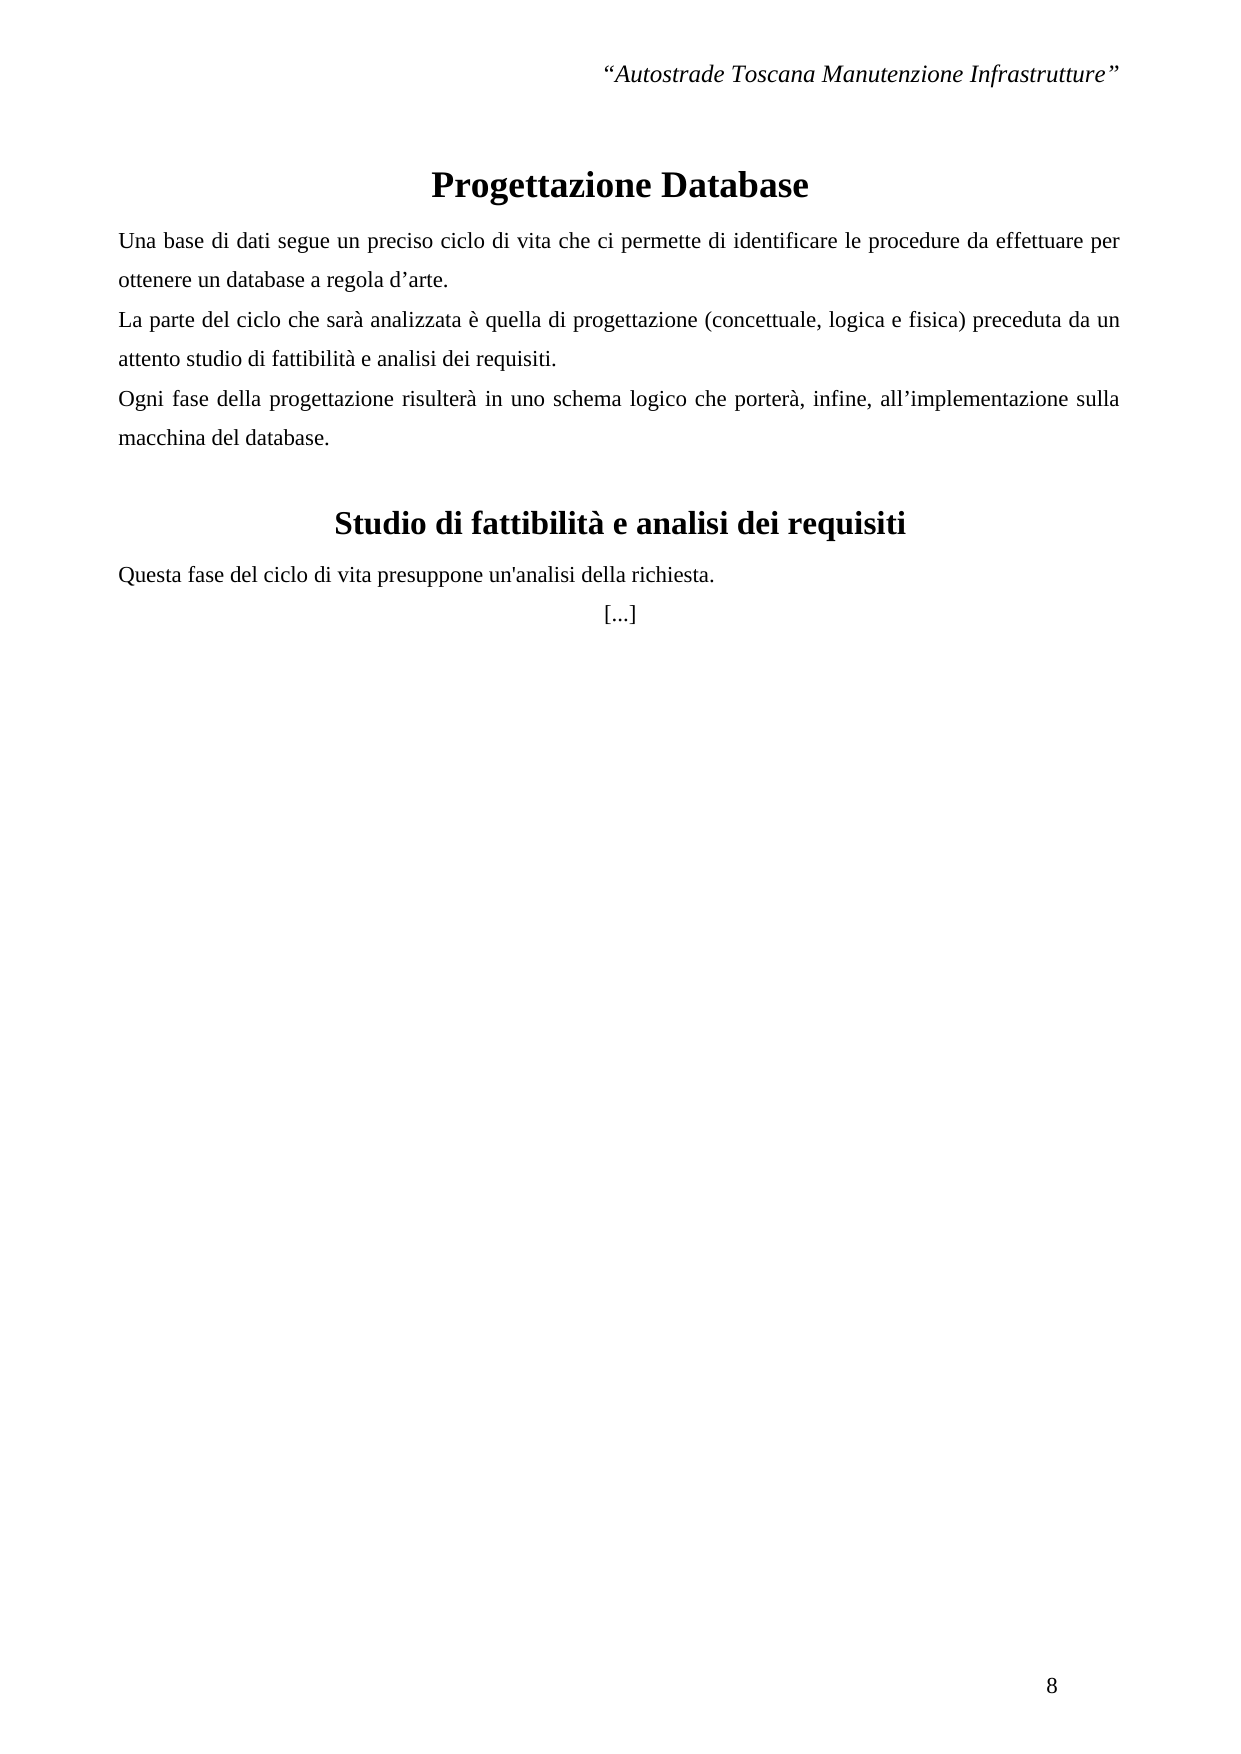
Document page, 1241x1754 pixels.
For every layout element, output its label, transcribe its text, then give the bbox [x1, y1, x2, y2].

text Questa fase del ciclo di vita presuppone un'analisi della richiesta. [118, 561, 1122, 587]
text La parte del ciclo che sarà analizzata è quella di progettazione (concettuale, logica e fisica) preceduta da un attento studio di fattibilità e analisi dei requisiti. [118, 306, 1122, 372]
text Una base di dati segue un preciso ciclo di vita che ci permette di identificare le procedure da effettuare per ottenere un database a regola d’arte. [118, 227, 1122, 293]
text [...] [118, 600, 1122, 627]
subtitle Studio di fattibilità e analisi dei requisiti [118, 503, 1122, 542]
text Ogni fase della progettazione risulterà in uno schema logico che porterà, infine, all’implementazione sulla macchina del database. [118, 385, 1122, 451]
subtitle Progettazione Database [118, 162, 1122, 206]
